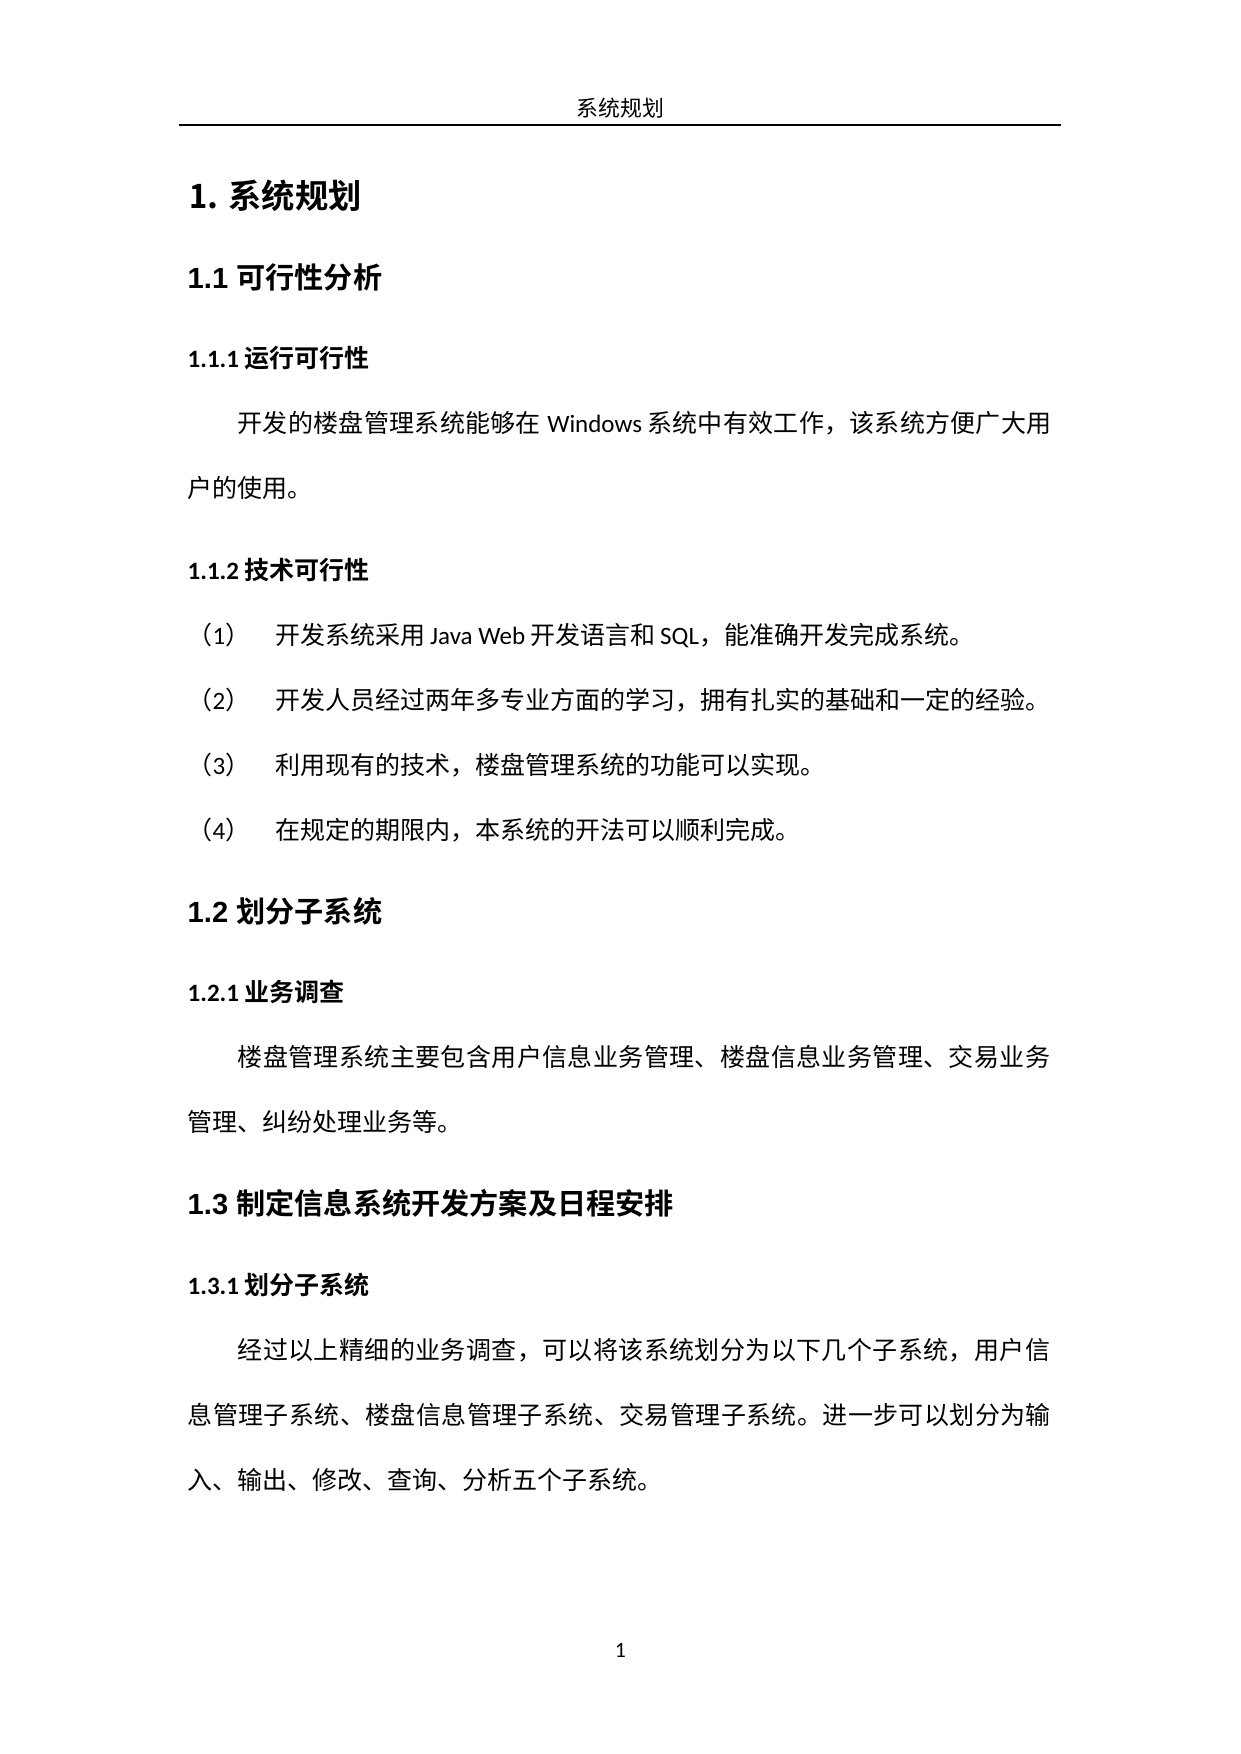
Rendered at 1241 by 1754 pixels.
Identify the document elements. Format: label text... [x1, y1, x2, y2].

subtitle 1.3 制定信息系统开发方案及日程安排 [187, 1169, 1053, 1234]
subtitle 1.3.1 划分子系统 [187, 1251, 1053, 1316]
subtitle 技术可行性 [187, 536, 1053, 601]
list 在规定的期限内，本系统的开法可以顺利完成。 [187, 796, 1053, 861]
subtitle ⒈ 系统规划 [187, 162, 1053, 227]
subtitle 可行性分析 [187, 243, 1053, 308]
subtitle 1.2 划分子系统 [187, 877, 1053, 942]
text 楼盘管理系统主要包含用户信息业务管理、楼盘信息业务管理、交易业务管理、纠纷处理业务等。 [187, 1023, 1053, 1153]
list 开发系统采用Java Web开发语言和SQL，能准确开发完成系统。 [187, 601, 1053, 666]
subtitle 1.2.1 业务调查 [187, 958, 1053, 1023]
list 开发人员经过两年多专业方面的学习，拥有扎实的基础和一定的经验。 [187, 666, 1053, 731]
subtitle 运行可行性 [187, 324, 1053, 389]
text 经过以上精细的业务调查，可以将该系统划分为以下几个子系统，用户信息管理子系统、楼盘信息管理子系统、交易管理子系统。进一步可以划分为输入、输出、修改、查询、分析五个子系统。 [187, 1316, 1053, 1511]
text 开发的楼盘管理系统能够在Windows系统中有效工作，该系统方便广大用户的使用。 [187, 389, 1053, 519]
list 利用现有的技术，楼盘管理系统的功能可以实现。 [187, 731, 1053, 796]
